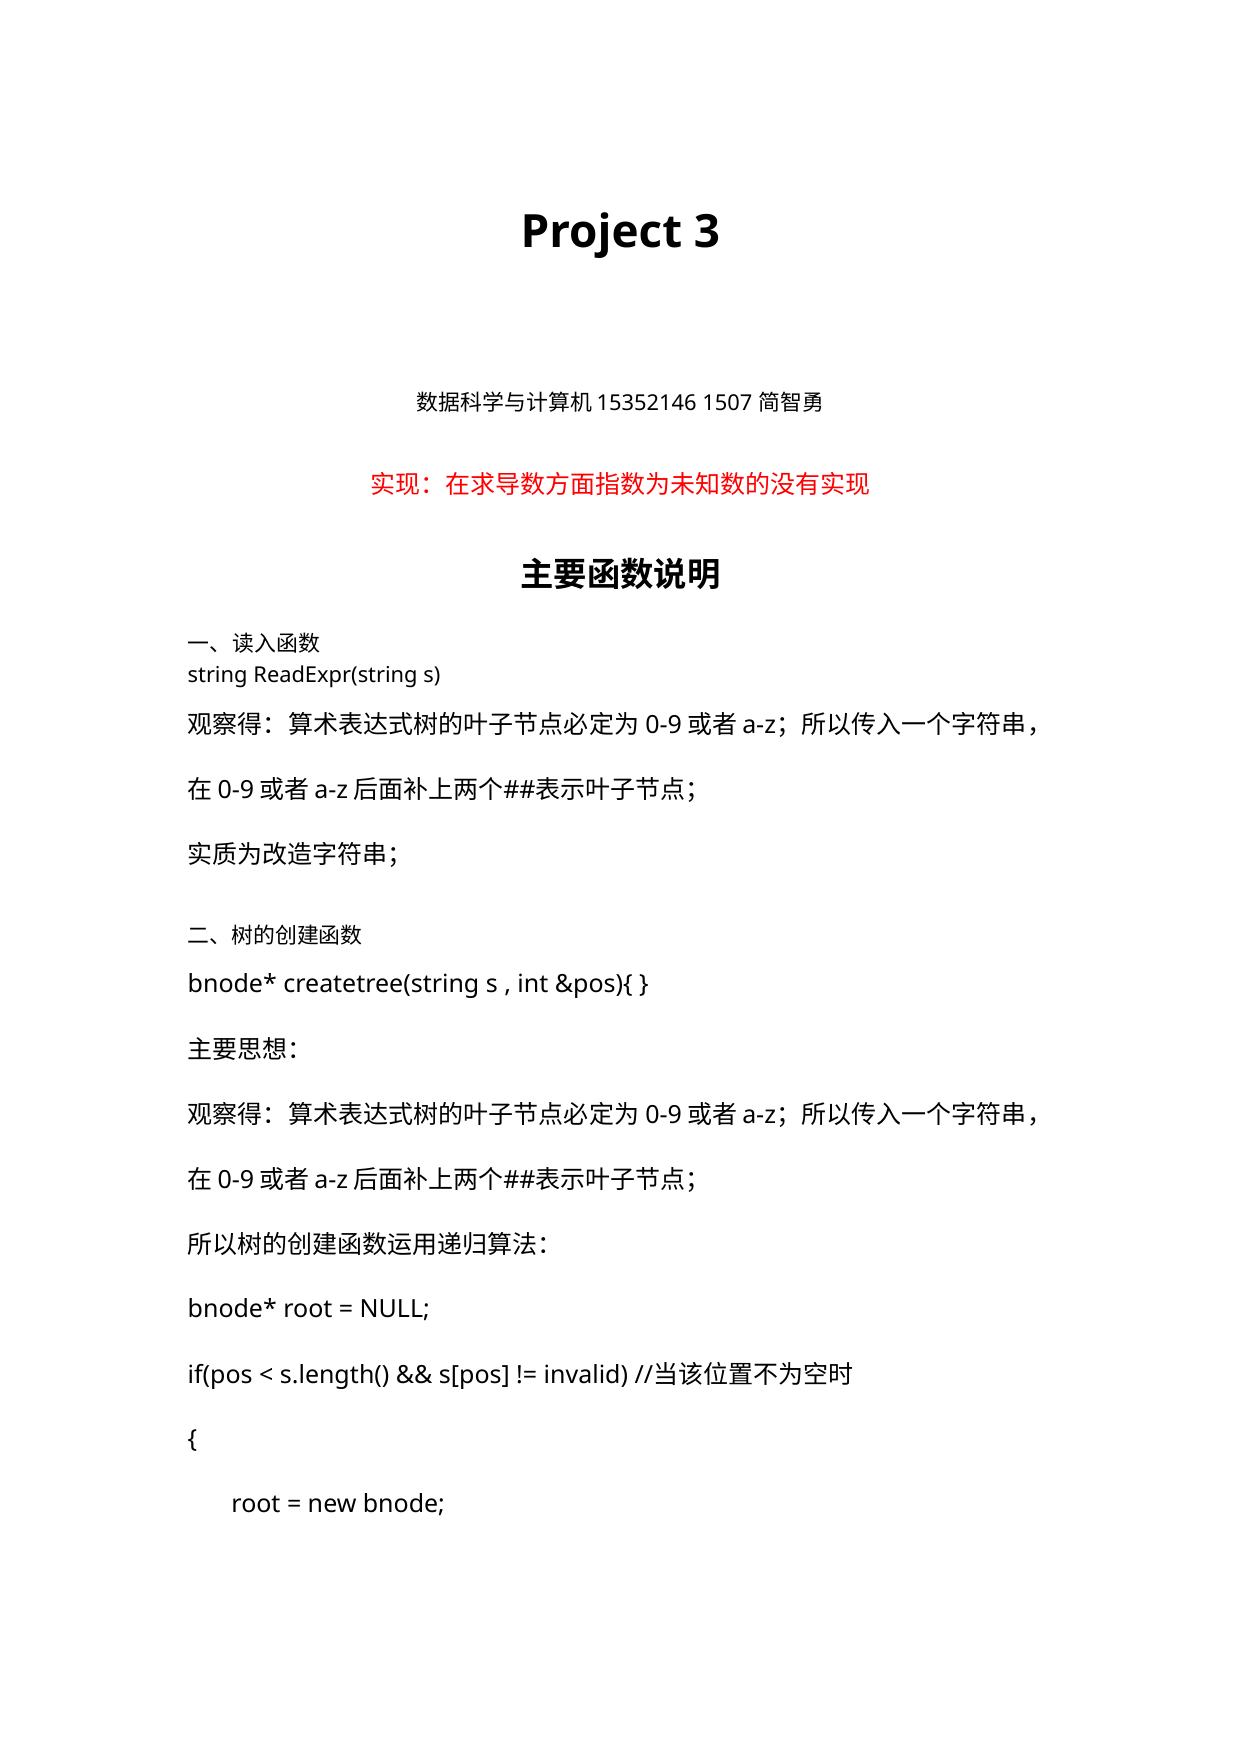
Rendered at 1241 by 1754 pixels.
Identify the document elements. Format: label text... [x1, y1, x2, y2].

subtitle Project 3 [187, 197, 1053, 262]
text 观察得：算术表达式树的叶子节点必定为0-9或者a-z；所以传入一个字符串，在0-9或者a-z后面补上两个##表示叶子节点； [187, 1080, 1053, 1210]
subtitle 主要函数说明 [187, 540, 1053, 605]
text 观察得：算术表达式树的叶子节点必定为0-9或者a-z；所以传入一个字符串，在0-9或者a-z后面补上两个##表示叶子节点； [187, 690, 1053, 820]
text 实现：在求导数方面指数为未知数的没有实现 [187, 450, 1053, 515]
text 所以树的创建函数运用递归算法： [187, 1210, 1053, 1275]
text string ReadExpr(string s) [187, 658, 1053, 690]
text if(pos < s.length() && s[pos] != invalid) //当该位置不为空时 [187, 1340, 1053, 1405]
text 数据科学与计算机 15352146 1507 简智勇 [187, 385, 1053, 417]
list 读入函数 [187, 625, 1053, 658]
text bnode* createtree(string s , int &pos){ } [187, 950, 1053, 1015]
text 二、树的创建函数 [187, 918, 1053, 950]
text 实质为改造字符串； [187, 820, 1053, 885]
text { [187, 1405, 1053, 1470]
text 主要思想： [187, 1015, 1053, 1080]
text bnode* root = NULL; [187, 1275, 1053, 1340]
text root = new bnode; [187, 1470, 1053, 1535]
